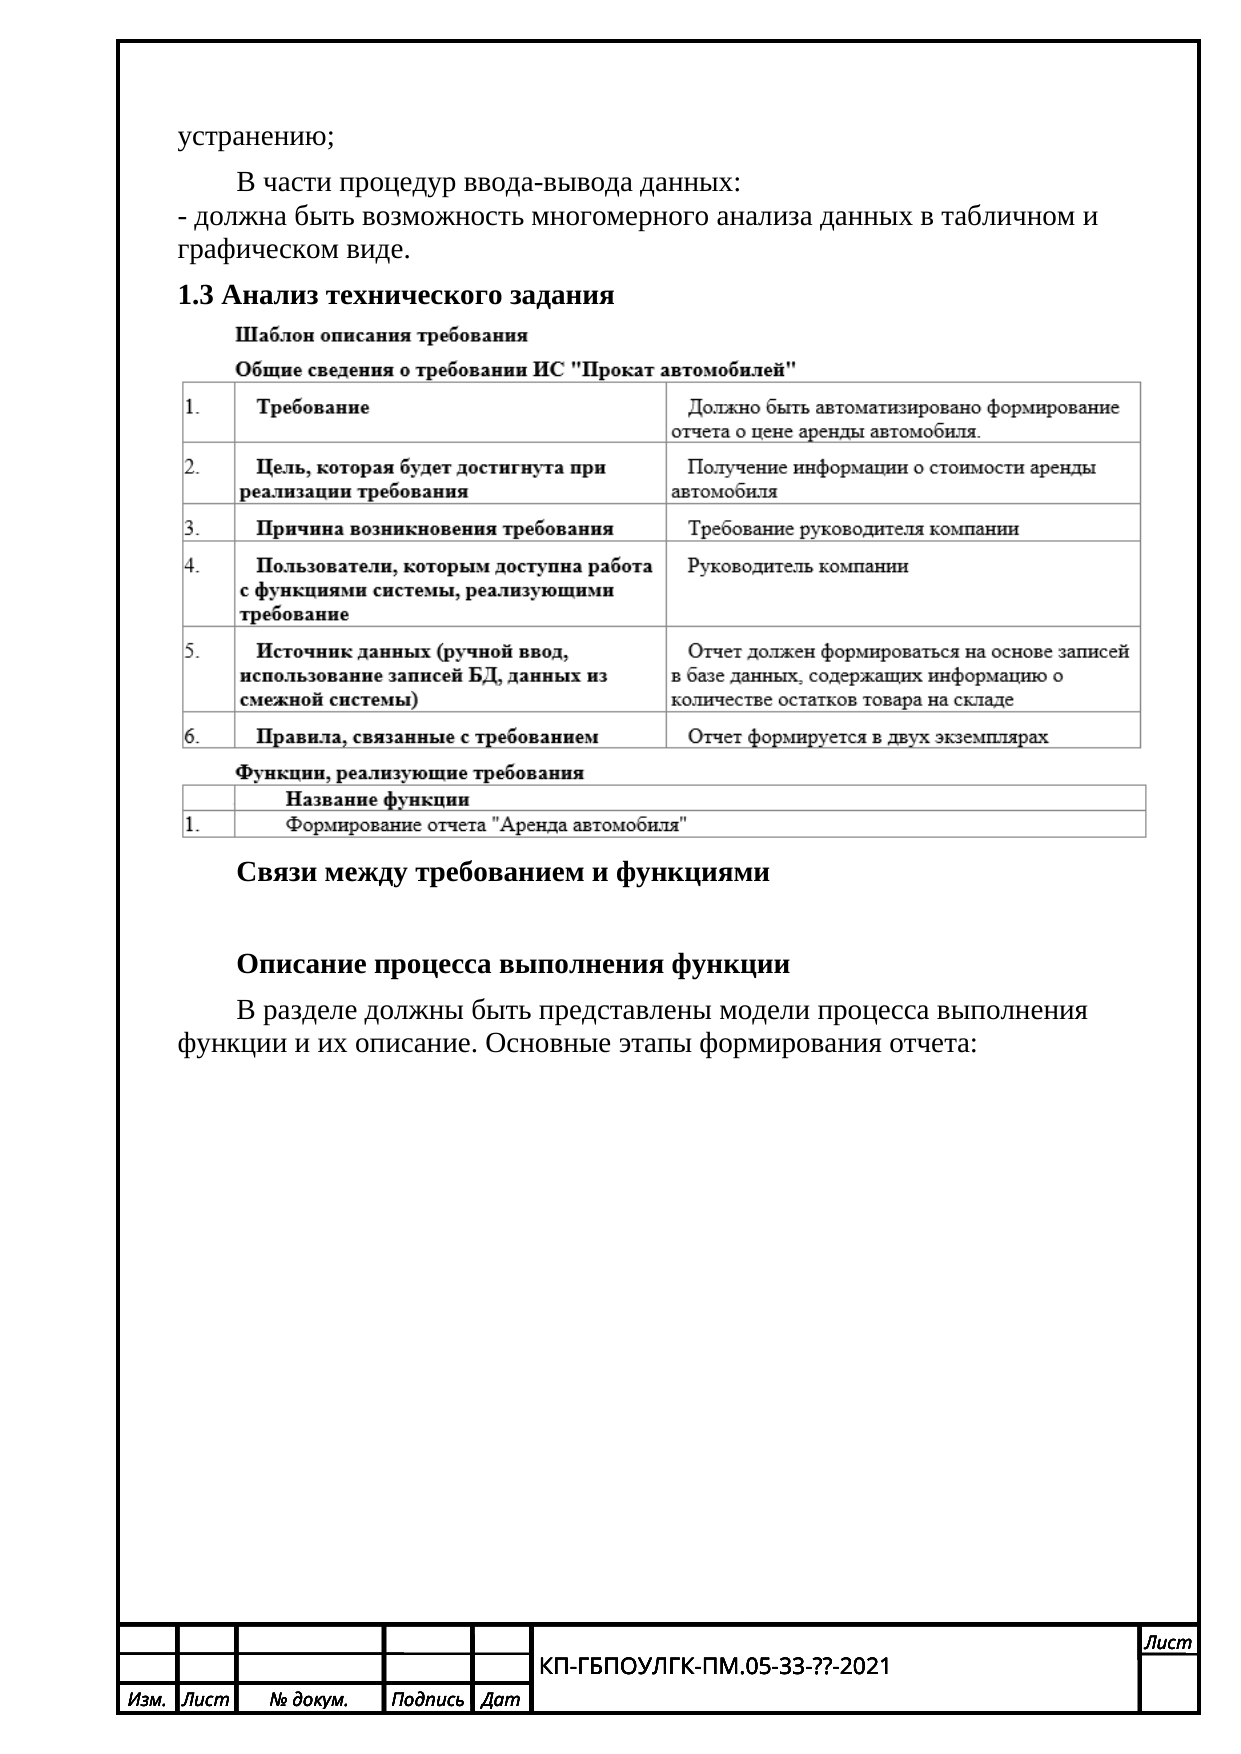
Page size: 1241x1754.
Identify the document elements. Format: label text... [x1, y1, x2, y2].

text Связи между требованием и функциями [177, 854, 1152, 887]
text 1.3 Анализ технического задания [177, 277, 1152, 311]
picture [177, 323, 1152, 842]
text Описание процесса выполнения функции [177, 946, 1152, 979]
text В разделе должны быть представлены модели процесса выполнения функции и их описание. Основные этапы формирования отчета: [177, 992, 1152, 1059]
text В части процедур ввода-вывода данных: - должна быть возможность многомерного анализа данных в табличном и графическом виде. [177, 164, 1152, 265]
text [177, 118, 1152, 152]
